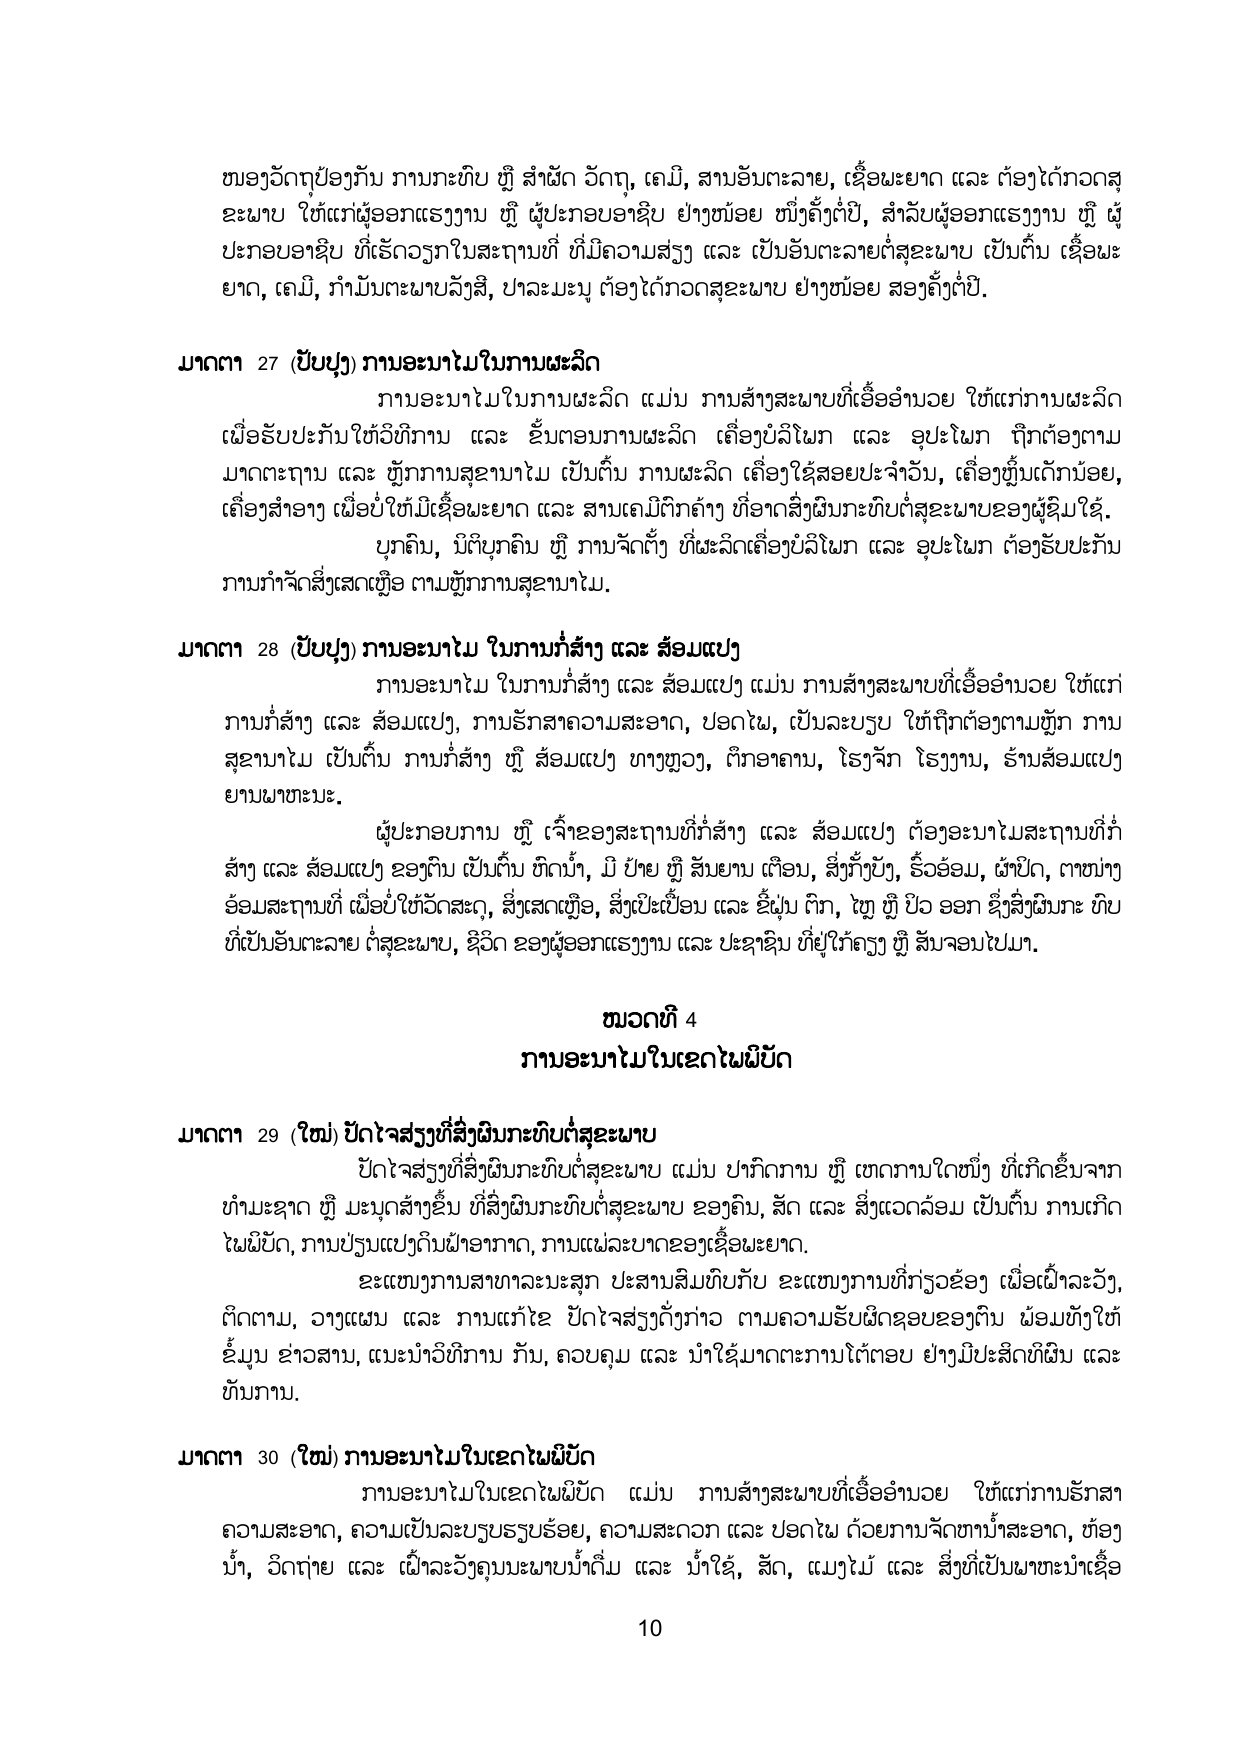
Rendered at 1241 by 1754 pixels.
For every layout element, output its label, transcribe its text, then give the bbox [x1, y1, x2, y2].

text ການອະນາໄມໃນການຜະລິດ ແມ່ນ ການສ້າງສະພາບທີ່ເອື້ອອໍານວຍ ໃຫ້ແກ່ການຜະລິດ ເພື່ອຮັບປະກັນໃຫ້ວິທີການ ແລະ ຂັ້ນຕອນການຜະລິດ ເຄື່ອງບໍລິໂພກ ແລະ ອຸປະໂພກ ຖືກຕ້ອງຕາມມາດຕະຖານ ແລະ ຫຼັກການສຸຂານາໄມ ເປັນຕົ້ນ ການຜະລິດ ເຄື່ອງໃຊ້ສອຍປະຈໍາວັນ, ເຄື່ອງຫຼິ້ນເດັກນ້ອຍ, ເຄື່ອງສໍາອາງ ເພື່ອບໍ່ໃຫ້ມີເຊື້ອພະຍາດ ແລະ ສານເຄມີຕົກຄ້າງ ທີ່ອາດສົ່ງຜົນກະທົບຕໍ່ສຸຂະພາບຂອງຜູ້ຊົມໃຊ້. [222, 381, 1122, 528]
text ການອະນາໄມໃນເຂດໄພພິບັດ [177, 1039, 1122, 1079]
text ມາດຕາ 29 (ໃໝ່) ປັດໄຈສ່ຽງທີ່ສົ່ງຜົນກະທົບຕໍ່ສຸຂະພາບ [177, 1116, 1122, 1152]
text ບຸກຄົນ, ນິຕິບຸກຄົນ ຫຼື ການຈັດຕັ້ງ ທີ່ຜະລິດເຄື່ອງບໍລິໂພກ ແລະ ອຸປະໂພກ ຕ້ອງຮັບປະກັນ ການກໍາຈັດສິ່ງເສດເຫຼືອ ຕາມຫຼັກການສຸຂານາໄມ. [222, 528, 1122, 602]
text ມາດຕາ 28 (ປັບປຸງ) ການອະນາໄມ ໃນການກໍ່ສ້າງ ແລະ ສ້ອມແປງ [177, 630, 1122, 667]
text ມາດຕາ 27 (ປັບປຸງ) ການອະນາໄມໃນການຜະລິດ [177, 344, 1122, 381]
text ການອະນາໄມ ໃນການກໍ່ສ້າງ ແລະ ສ້ອມແປງ ແມ່ນ ການສ້າງສະພາບທີ່ເອື້ອອໍານວຍ ໃຫ້ແກ່ການກໍ່ສ້າງ ແລະ ສ້ອມແປງ, ການຮັກສາຄວາມສະອາດ, ປອດໄພ, ເປັນລະບຽບ ໃຫ້ຖືກຕ້ອງຕາມຫຼັກ ການສຸຂານາໄມ ເປັນຕົ້ນ ການກໍ່ສ້າງ ຫຼື ສ້ອມແປງ ທາງຫຼວງ, ຕຶກອາຄານ, ໂຮງຈັກ ໂຮງງານ, ຮ້ານສ້ອມແປງຍານພາຫະນະ. [224, 667, 1122, 814]
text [222, 159, 1122, 307]
text ຂະແໜງການສາທາລະນະສຸກ ປະສານສົມທົບກັບ ຂະແໜງການທີ່ກ່ຽວຂ້ອງ ເພື່ອເຝົ້າລະວັງ, ຕິດຕາມ, ວາງແຜນ ແລະ ການແກ້ໄຂ ປັດໄຈສ່ຽງດັ່ງກ່າວ ຕາມຄວາມຮັບຜິດຊອບຂອງຕົນ ພ້ອມທັງໃຫ້ຂໍ້ມູນ ຂ່າວສານ, ແນະນໍາວິທີການ ກັນ, ຄວບຄຸມ ແລະ ນໍາໃຊ້ມາດຕະການໂຕ້ຕອບ ຢ່າງມີປະສິດທິຜົນ ແລະ ທັນການ. [222, 1263, 1122, 1411]
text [222, 1475, 1122, 1586]
text ມາດຕາ 30 (ໃໝ່) ການອະນາໄມໃນເຂດໄພພິບັດ [177, 1438, 1122, 1475]
text ຜູ້ປະກອບການ ຫຼື ເຈົ້າຂອງສະຖານທີ່ກໍ່ສ້າງ ແລະ ສ້ອມແປງ ຕ້ອງອະນາໄມສະຖານທີ່ກໍ່ ສ້າງ ແລະ ສ້ອມແປງ ຂອງຕົນ ເປັນຕົ້ນ ຫົດນໍ້າ, ມີ ປ້າຍ ຫຼື ສັນຍານ ເຕືອນ, ສິ່ງກັ້ງບັງ, ຮົ້ວອ້ອມ, ຜ້າປິດ, ຕາໜ່າງອ້ອມສະຖານທີ່ ເພື່ອບໍ່ໃຫ້ວັດສະດຸ, ສິ່ງເສດເຫຼືອ, ສິ່ງເປິະເປື້ອນ ແລະ ຂີ້ຝຸ່ນ ຕົກ, ໄຫຼ ຫຼື ປິວ ອອກ ຊຶ່ງສົ່ງຜົນກະ ທົບທີ່ເປັນອັນຕະລາຍ ຕໍ່ສຸຂະພາບ, ຊີວິດ ຂອງຜູ້ອອກແຮງງານ ແລະ ປະຊາຊົນ ທີ່ຢູ່ໃກ້ຄຽງ ຫຼື ສັນຈອນໄປມາ. [224, 814, 1122, 962]
text ໝວດທີ 4 [177, 999, 1122, 1039]
text ປັດໄຈສ່ຽງທີ່ສົ່ງຜົນກະທົບຕໍ່ສຸຂະພາບ ແມ່ນ ປາກົດການ ຫຼື ເຫດການໃດໜຶ່ງ ທີ່ເກີດຂຶ້ນຈາກທໍາມະຊາດ ຫຼື ມະນຸດສ້າງຂຶ້ນ ທີ່ສົ່ງຜົນກະທົບຕໍ່ສຸຂະພາບ ຂອງຄົນ, ສັດ ແລະ ສິ່ງແວດລ້ອມ ເປັນຕົ້ນ ການເກີດໄພພິບັດ, ການປ່ຽນແປງດິນຟ້າອາກາດ, ການແພ່ລະບາດຂອງເຊື້ອພະຍາດ. [222, 1152, 1122, 1263]
